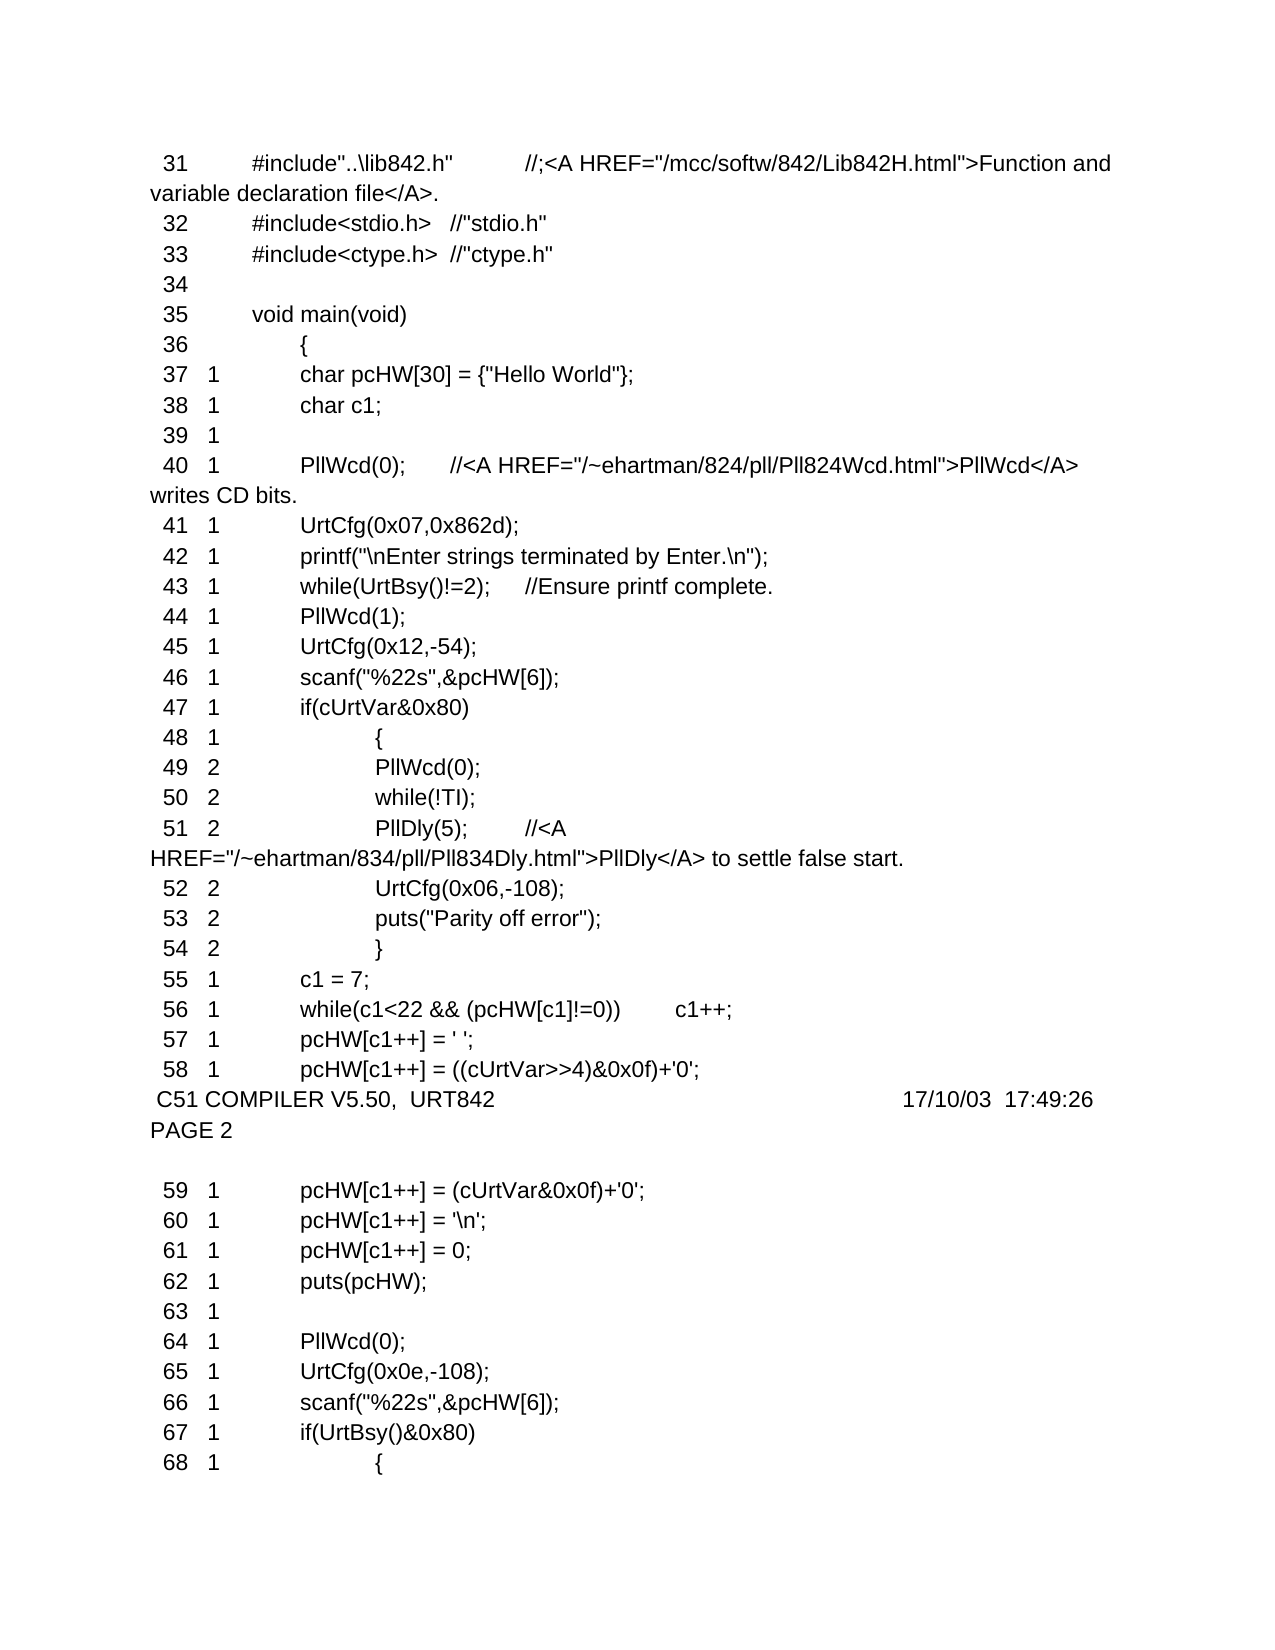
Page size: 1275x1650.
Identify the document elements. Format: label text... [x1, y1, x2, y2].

text 47 1 if(cUrtVar&0x80) [150, 694, 1125, 720]
text 45 1 UrtCfg(0x12,-54); [150, 633, 1125, 660]
text 42 1 printf("\nEnter strings terminated by Enter.\n"); [150, 543, 1125, 569]
text 39 1 [150, 422, 1125, 448]
text 48 1 { [150, 724, 1125, 750]
text 65 1 UrtCfg(0x0e,-108); [150, 1358, 1125, 1385]
text C51 COMPILER V5.50, URT842 17/10/03 17:49:26 PAGE 2 [150, 1086, 1125, 1143]
text 62 1 puts(pcHW); [150, 1268, 1125, 1294]
text 63 1 [150, 1298, 1125, 1324]
text 40 1 PllWcd(0); //<A HREF="/~ehartman/824/pll/Pll824Wcd.html">PllWcd</A> writes CD bits. [150, 452, 1125, 509]
text 50 2 while(!TI); [150, 784, 1125, 811]
text 32 #include<stdio.h> //"stdio.h" [150, 210, 1125, 237]
text 61 1 pcHW[c1++] = 0; [150, 1237, 1125, 1264]
text 51 2 PllDly(5); //<A HREF="/~ehartman/834/pll/Pll834Dly.html">PllDly</A> to settle false start. [150, 814, 1125, 871]
text 49 2 PllWcd(0); [150, 754, 1125, 781]
text 31 #include"..\lib842.h" //;<A HREF="/mcc/softw/842/Lib842H.html">Function and variable declaration file</A>. [150, 150, 1125, 207]
text 35 void main(void) [150, 301, 1125, 327]
text 64 1 PllWcd(0); [150, 1328, 1125, 1354]
text 37 1 char pcHW[30] = {"Hello World"}; [150, 361, 1125, 388]
text 68 1 { [150, 1449, 1125, 1475]
text 33 #include<ctype.h> //"ctype.h" [150, 241, 1125, 267]
text 38 1 char c1; [150, 392, 1125, 418]
text 55 1 c1 = 7; [150, 966, 1125, 992]
text 46 1 scanf("%22s",&pcHW[6]); [150, 663, 1125, 690]
text 52 2 UrtCfg(0x06,-108); [150, 875, 1125, 901]
text 67 1 if(UrtBsy()&0x80) [150, 1419, 1125, 1445]
text 60 1 pcHW[c1++] = '\n'; [150, 1207, 1125, 1234]
text 36 { [150, 331, 1125, 358]
text 41 1 UrtCfg(0x07,0x862d); [150, 512, 1125, 539]
text 44 1 PllWcd(1); [150, 603, 1125, 629]
text 58 1 pcHW[c1++] = ((cUrtVar>>4)&0x0f)+'0'; [150, 1056, 1125, 1083]
text 59 1 pcHW[c1++] = (cUrtVar&0x0f)+'0'; [150, 1177, 1125, 1203]
text 54 2 } [150, 935, 1125, 962]
text 56 1 while(c1<22 && (pcHW[c1]!=0)) c1++; [150, 996, 1125, 1022]
text 43 1 while(UrtBsy()!=2); //Ensure printf complete. [150, 573, 1125, 599]
text 57 1 pcHW[c1++] = ' '; [150, 1026, 1125, 1052]
text 34 [150, 271, 1125, 297]
text 53 2 puts("Parity off error"); [150, 905, 1125, 932]
text 66 1 scanf("%22s",&pcHW[6]); [150, 1388, 1125, 1415]
